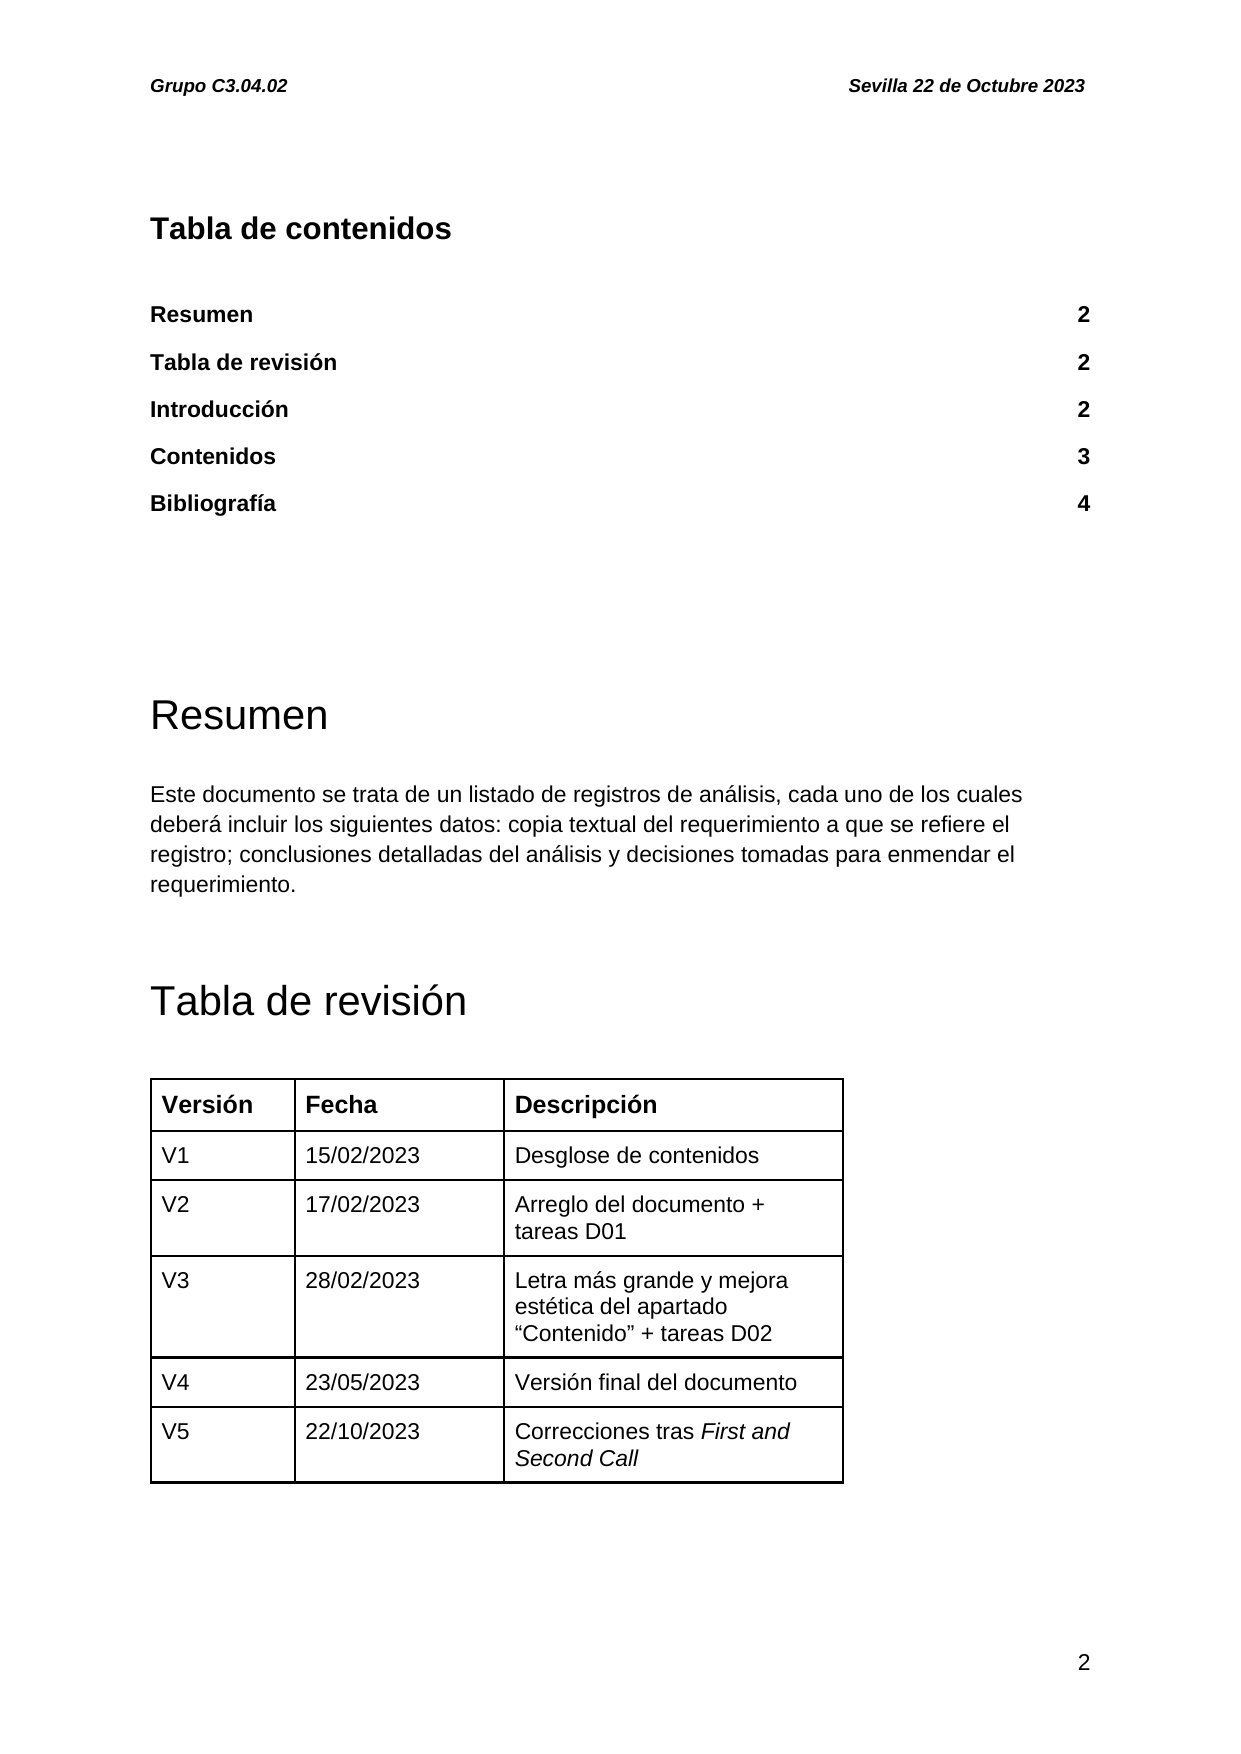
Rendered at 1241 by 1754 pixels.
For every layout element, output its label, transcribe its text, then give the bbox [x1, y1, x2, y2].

table_cell 17/02/2023 [296, 1181, 503, 1254]
subtitle Tabla de revisión [150, 976, 1090, 1024]
table_cell V2 [152, 1181, 294, 1254]
text Tabla de contenidos [150, 210, 1090, 246]
table_cell Arreglo del documento + tareas D01 [505, 1181, 842, 1254]
table_cell 22/10/2023 [296, 1408, 503, 1481]
table_cell 23/05/2023 [296, 1359, 503, 1406]
text Este documento se trata de un listado de registros de análisis, cada uno de los cuales deberá incluir los siguientes datos: copia textual del requerimiento a que se refiere el registro; conclusiones detalladas del análisis y decisiones tomadas para enmendar el requerimiento. [150, 781, 1090, 898]
subtitle Resumen [150, 690, 1090, 738]
table_cell 15/02/2023 [296, 1132, 503, 1179]
table_cell Correcciones tras First and Second Call [505, 1408, 842, 1481]
table_header Fecha [296, 1080, 503, 1129]
table_cell V5 [152, 1408, 294, 1481]
table_cell Versión final del documento [505, 1359, 842, 1406]
table_cell Desglose de contenidos [505, 1132, 842, 1179]
table_cell Letra más grande y mejora estética del apartado “Contenido” + tareas D02 [505, 1257, 842, 1356]
table_header Versión [152, 1080, 294, 1129]
table_cell V3 [152, 1257, 294, 1356]
table_cell V1 [152, 1132, 294, 1179]
table_header Descripción [505, 1080, 842, 1129]
table_cell 28/02/2023 [296, 1257, 503, 1356]
table_cell V4 [152, 1359, 294, 1406]
